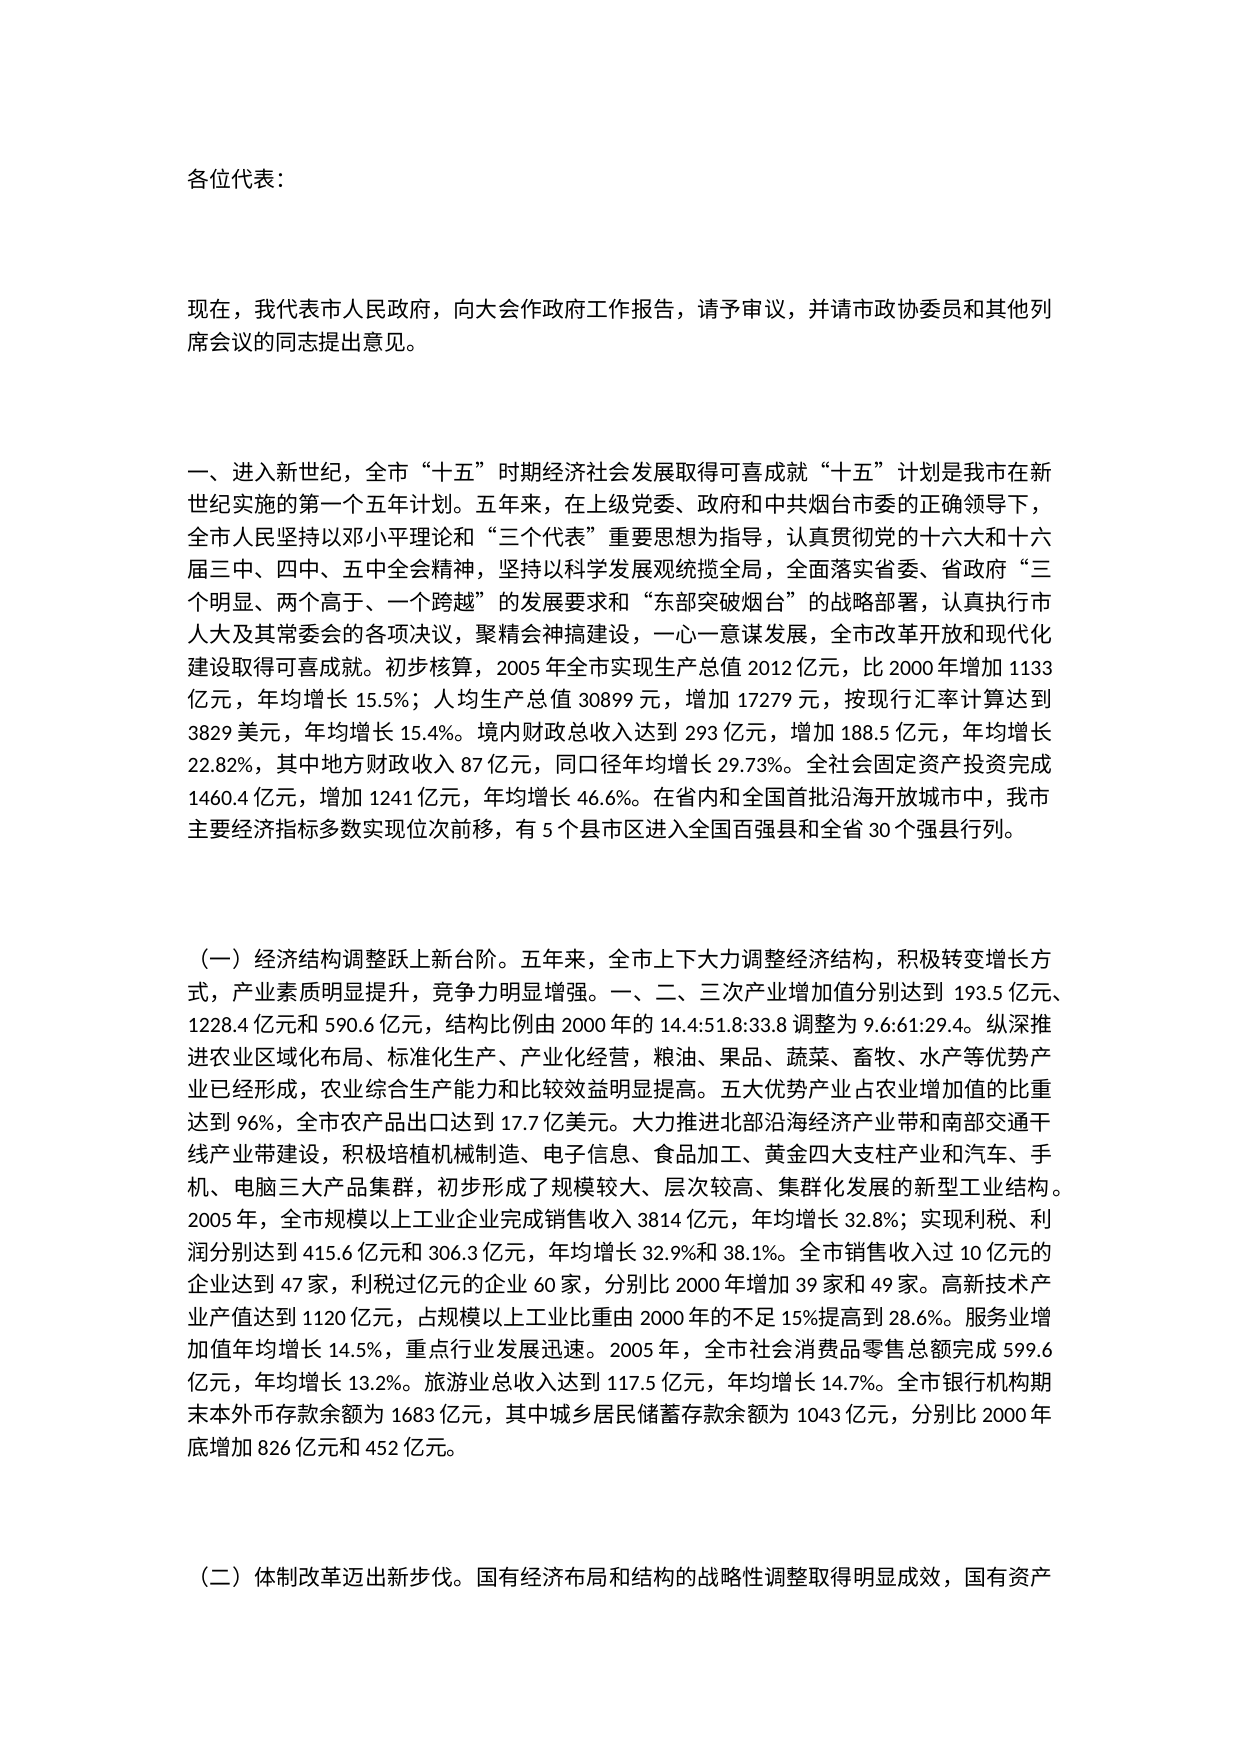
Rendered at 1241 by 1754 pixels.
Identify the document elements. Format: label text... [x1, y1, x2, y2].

text 一、进入新世纪，全市“十五”时期经济社会发展取得可喜成就“十五”计划是我市在新世纪实施的第一个五年计划。五年来，在上级党委、政府和中共烟台市委的正确领导下，全市人民坚持以邓小平理论和“三个代表”重要思想为指导，认真贯彻党的十六大和十六届三中、四中、五中全会精神，坚持以科学发展观统揽全局，全面落实省委、省政府“三个明显、两个高于、一个跨越”的发展要求和“东部突破烟台”的战略部署，认真执行市人大及其常委会的各项决议，聚精会神搞建设，一心一意谋发展，全市改革开放和现代化建设取得可喜成就。初步核算，2005年全市实现生产总值2012亿元，比2000年增加1133亿元，年均增长15.5%；人均生产总值30899元，增加17279元，按现行汇率计算达到3829美元，年均增长15.4%。境内财政总收入达到293亿元，增加188.5亿元，年均增长22.82%，其中地方财政收入87亿元，同口径年均增长29.73%。全社会固定资产投资完成1460.4亿元，增加1241亿元，年均增长46.6%。在省内和全国首批沿海开放城市中，我市主要经济指标多数实现位次前移，有5个县市区进入全国百强县和全省30个强县行列。 [187, 454, 1053, 844]
text 现在，我代表市人民政府，向大会作政府工作报告，请予审议，并请市政协委员和其他列席会议的同志提出意见。 [187, 292, 1053, 357]
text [187, 1559, 1053, 1592]
text （一）经济结构调整跃上新台阶。五年来，全市上下大力调整经济结构，积极转变增长方式，产业素质明显提升，竞争力明显增强。一、二、三次产业增加值分别达到193.5亿元、1228.4亿元和590.6亿元，结构比例由2000年的14.4:51.8:33.8调整为9.6:61:29.4。纵深推进农业区域化布局、标准化生产、产业化经营，粮油、果品、蔬菜、畜牧、水产等优势产业已经形成，农业综合生产能力和比较效益明显提高。五大优势产业占农业增加值的比重达到96%，全市农产品出口达到17.7亿美元。大力推进北部沿海经济产业带和南部交通干线产业带建设，积极培植机械制造、电子信息、食品加工、黄金四大支柱产业和汽车、手机、电脑三大产品集群，初步形成了规模较大、层次较高、集群化发展的新型工业结构。2005年，全市规模以上工业企业完成销售收入3814亿元，年均增长32.8%；实现利税、利润分别达到415.6亿元和306.3亿元，年均增长32.9%和38.1%。全市销售收入过10亿元的企业达到47家，利税过亿元的企业60家，分别比2000年增加39家和49家。高新技术产业产值达到1120亿元，占规模以上工业比重由2000年的不足15%提高到28.6%。服务业增加值年均增长14.5%，重点行业发展迅速。2005年，全市社会消费品零售总额完成599.6亿元，年均增长13.2%。旅游业总收入达到117.5亿元，年均增长14.7%。全市银行机构期末本外币存款余额为1683亿元，其中城乡居民储蓄存款余额为1043亿元，分别比2000年底增加826亿元和452亿元。 [187, 942, 1053, 1462]
text 各位代表： [187, 162, 1053, 194]
